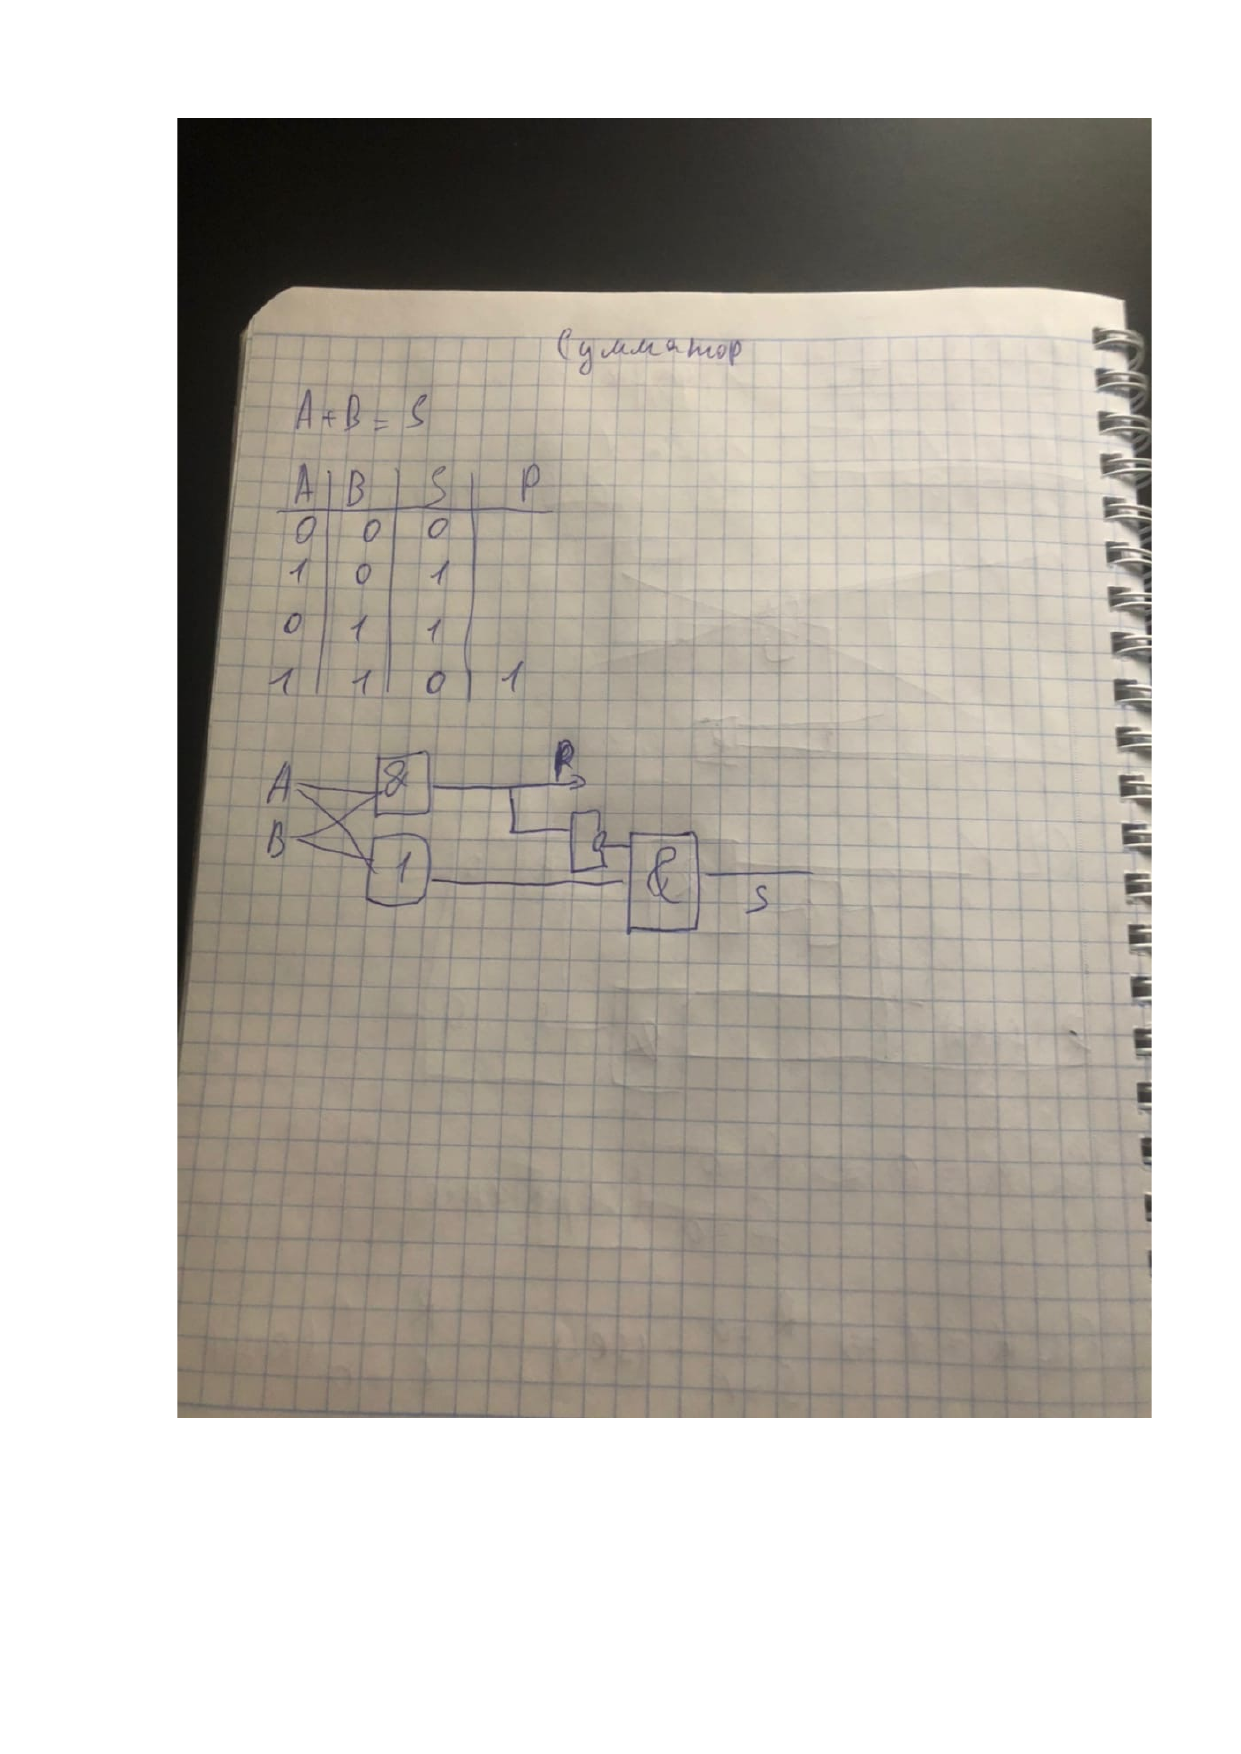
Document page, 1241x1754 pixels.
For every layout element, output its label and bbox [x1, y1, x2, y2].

picture [177, 118, 1152, 1418]
